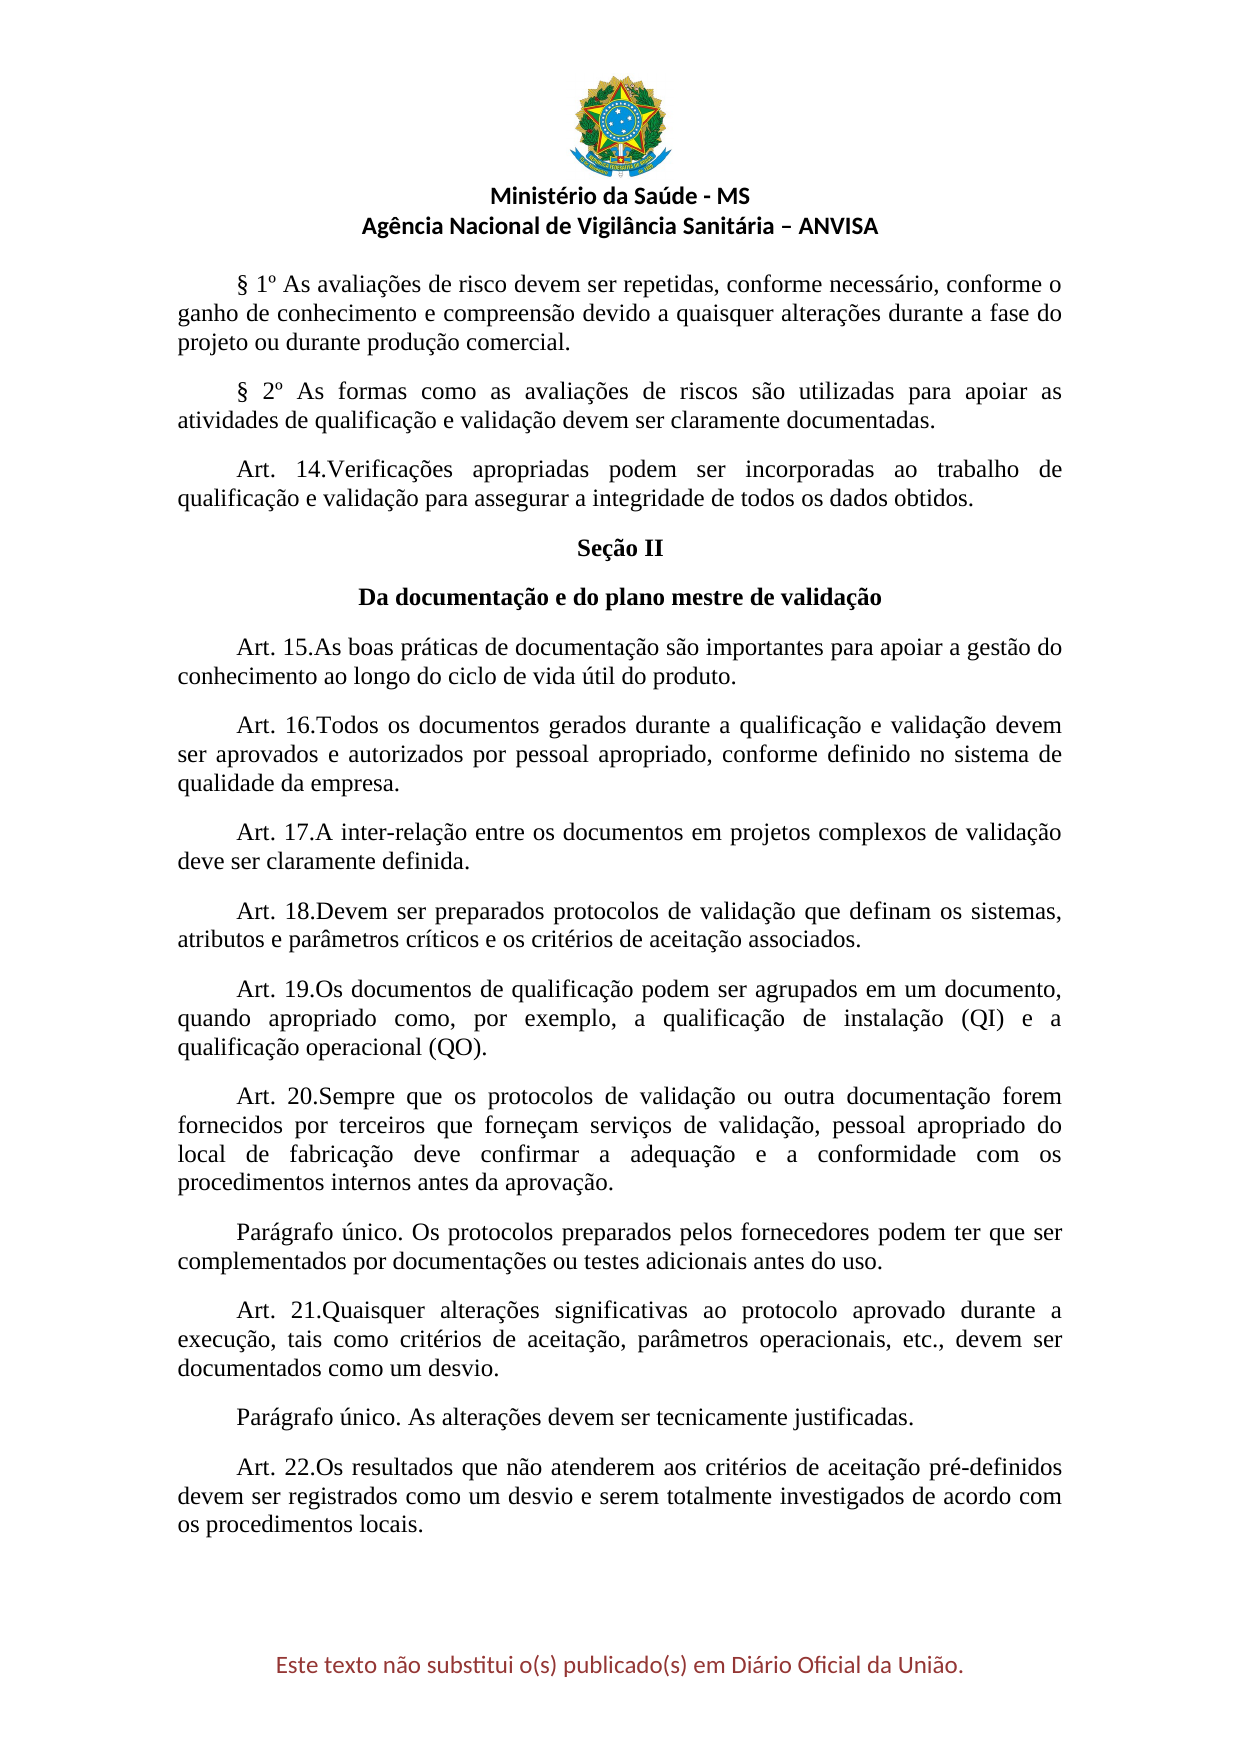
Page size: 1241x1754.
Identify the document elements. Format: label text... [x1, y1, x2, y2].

text § 1º As avaliações de risco devem ser repetidas, conforme necessário, conforme o ganho de conhecimento e compreensão devido a quaisquer alterações durante a fase do projeto ou durante produção comercial. [177, 269, 1063, 355]
picture [566, 73, 674, 180]
text § 2º As formas como as avaliações de riscos são utilizadas para apoiar as atividades de qualificação e validação devem ser claramente documentadas. [177, 376, 1063, 434]
text Art. 18.Devem ser preparados protocolos de validação que definam os sistemas, atributos e parâmetros críticos e os critérios de aceitação associados. [177, 896, 1063, 953]
text Art. 17.A inter-relação entre os documentos em projetos complexos de validação deve ser claramente definida. [177, 817, 1063, 875]
text Seção II [177, 533, 1063, 562]
text Art. 16.Todos os documentos gerados durante a qualificação e validação devem ser aprovados e autorizados por pessoal apropriado, conforme definido no sistema de qualidade da empresa. [177, 710, 1063, 797]
text Parágrafo único. Os protocolos preparados pelos fornecedores podem ter que ser complementados por documentações ou testes adicionais antes do uso. [177, 1217, 1063, 1274]
text Art. 22.Os resultados que não atenderem aos critérios de aceitação pré-definidos devem ser registrados como um desvio e serem totalmente investigados de acordo com os procedimentos locais. [177, 1452, 1063, 1538]
text Parágrafo único. As alterações devem ser tecnicamente justificadas. [177, 1402, 1063, 1431]
text Art. 20.Sempre que os protocolos de validação ou outra documentação forem fornecidos por terceiros que forneçam serviços de validação, pessoal apropriado do local de fabricação deve confirmar a adequação e a conformidade com os procedimentos internos antes da aprovação. [177, 1081, 1063, 1196]
text Da documentação e do plano mestre de validação [177, 582, 1063, 611]
text Art. 21.Quaisquer alterações significativas ao protocolo aprovado durante a execução, tais como critérios de aceitação, parâmetros operacionais, etc., devem ser documentados como um desvio. [177, 1295, 1063, 1382]
text Art. 14.Verificações apropriadas podem ser incorporadas ao trabalho de qualificação e validação para assegurar a integridade de todos os dados obtidos. [177, 454, 1063, 512]
text Art. 15.As boas práticas de documentação são importantes para apoiar a gestão do conhecimento ao longo do ciclo de vida útil do produto. [177, 632, 1063, 689]
text Art. 19.Os documentos de qualificação podem ser agrupados em um documento, quando apropriado como, por exemplo, a qualificação de instalação (QI) e a qualificação operacional (QO). [177, 974, 1063, 1060]
